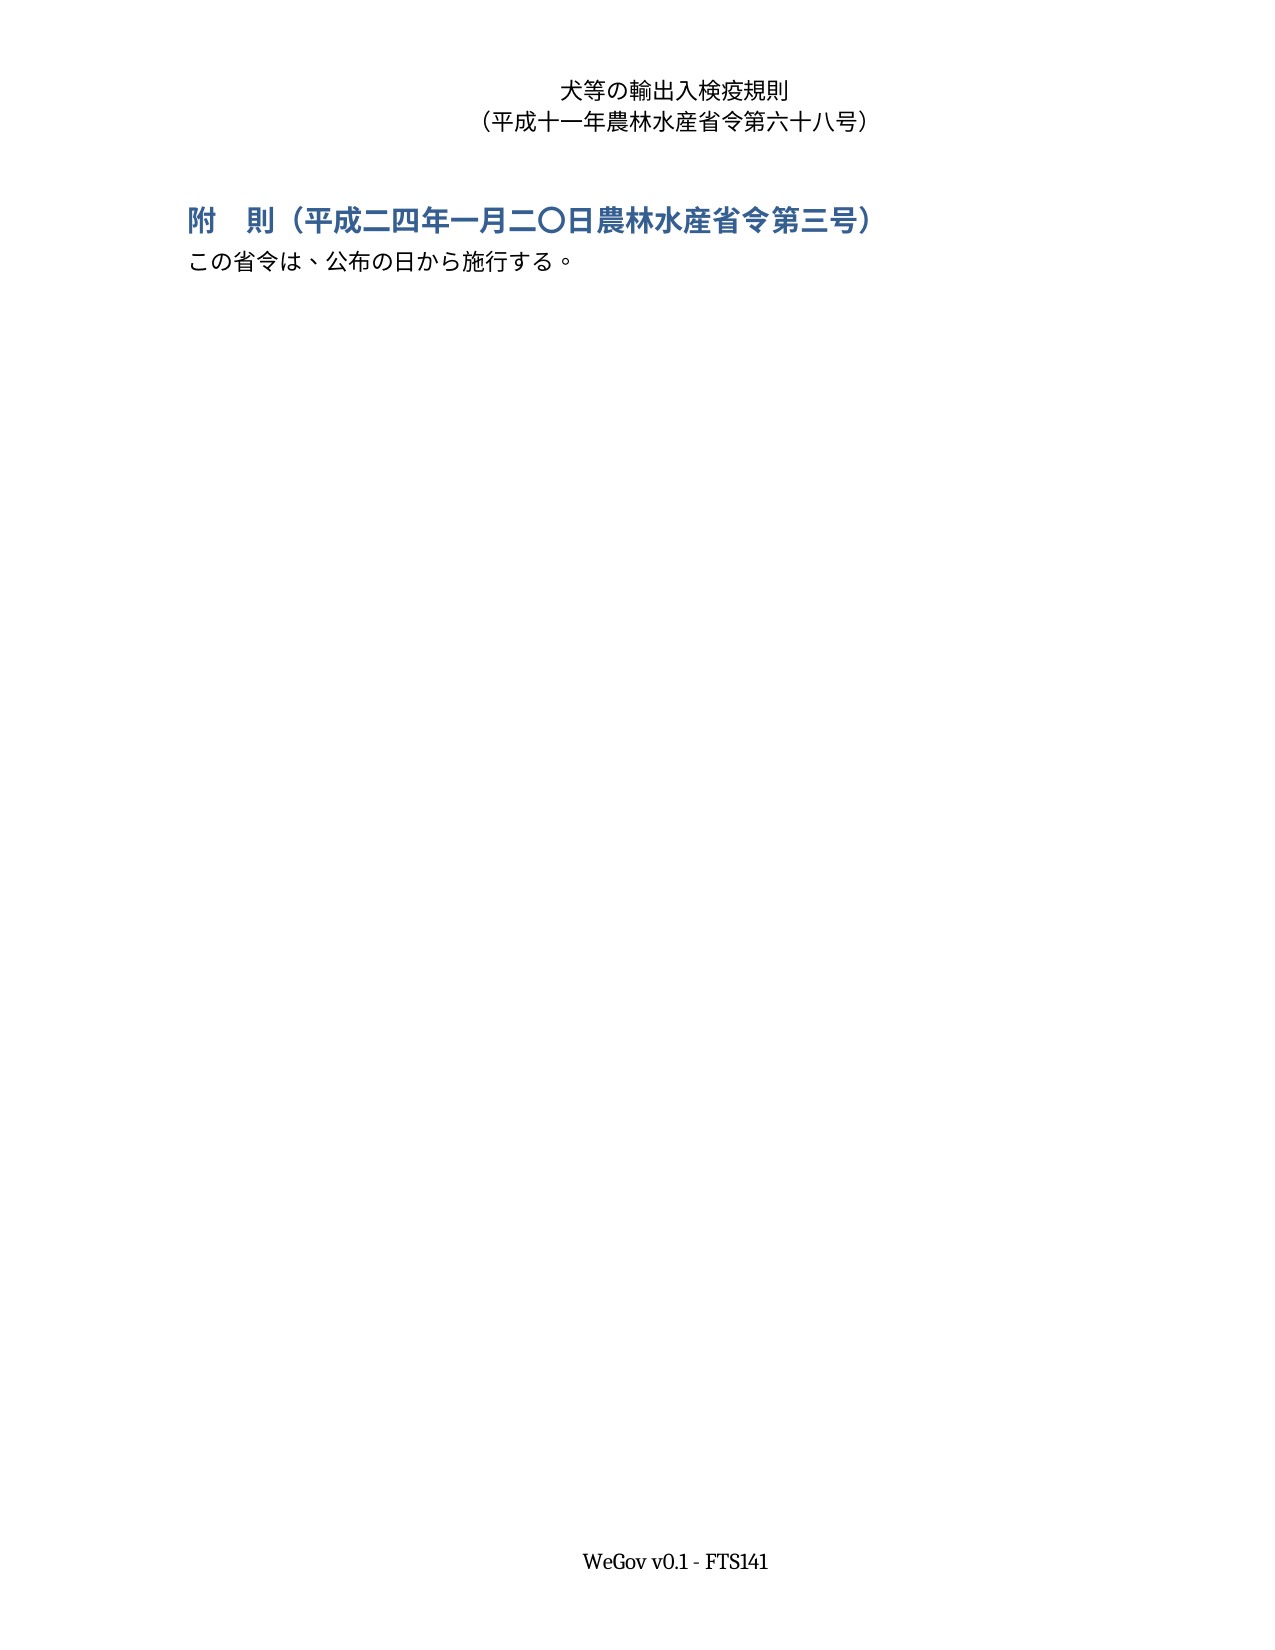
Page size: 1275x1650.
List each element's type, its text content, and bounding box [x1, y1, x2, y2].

subtitle 附 則（平成二四年一月二〇日農林水産省令第三号） [187, 200, 1087, 240]
text この省令は、公布の日から施行する。 [187, 246, 1087, 277]
